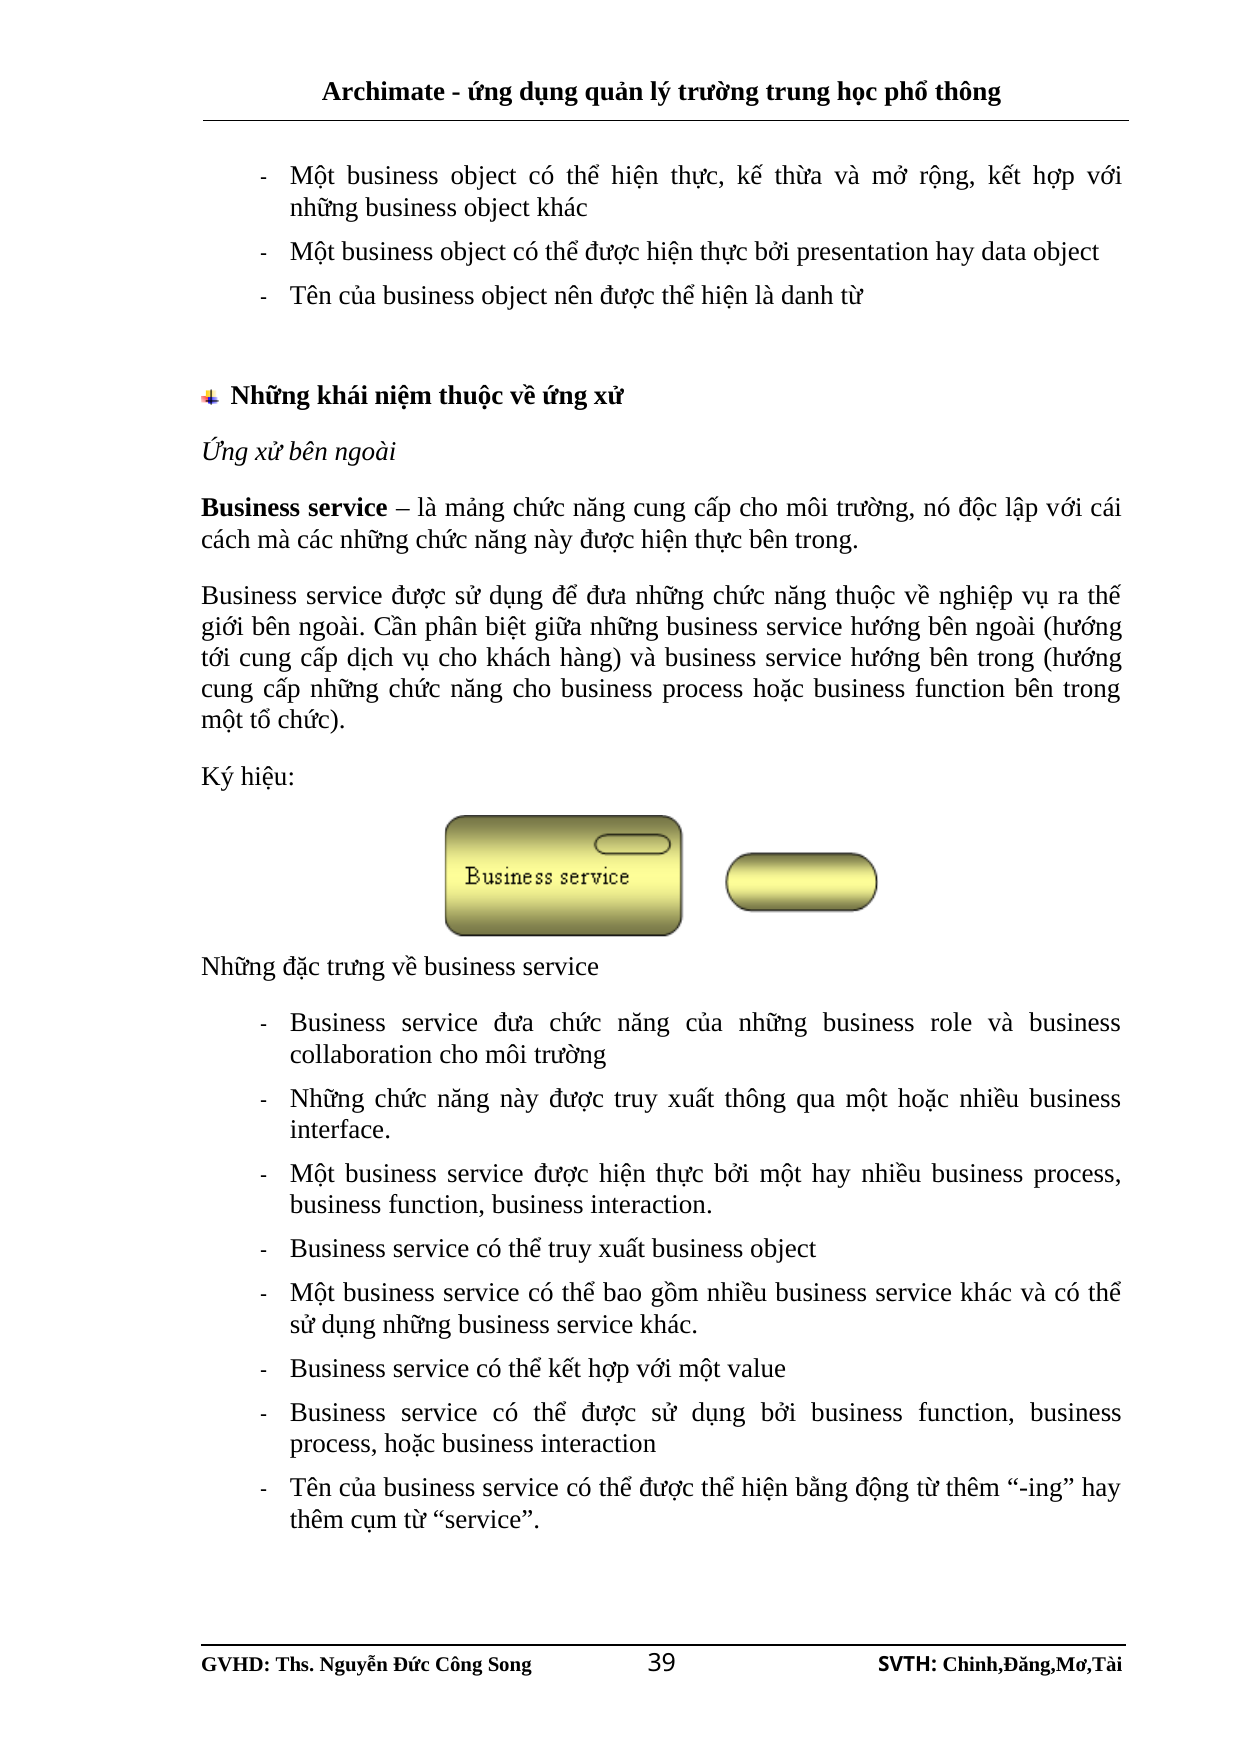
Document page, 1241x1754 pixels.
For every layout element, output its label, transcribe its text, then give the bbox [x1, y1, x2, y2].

text Những chức năng này được truy xuất thông qua một hoặc nhiều business interface. [260, 1082, 1122, 1144]
text Business service đưa chức năng của những business role và business collaboration cho môi trường [260, 1006, 1122, 1069]
text Một business service được hiện thực bởi một hay nhiều business process, business function, business interaction. [260, 1157, 1122, 1220]
text Business service được sử dụng để đưa những chức năng thuộc về nghiệp vụ ra thế giới bên ngoài. Cần phân biệt giữa những business service hướng bên ngoài (hướng tới cung cấp dịch vụ cho khách hàng) và business service hướng bên trong (hướng cung cấp những chức năng cho business process hoặc business function bên trong một tổ chức). [201, 579, 1122, 734]
text Những đặc trưng về business service [201, 950, 1122, 981]
text Business service có thể được sử dụng bởi business function, business process, hoặc business interaction [260, 1396, 1122, 1459]
text Business service có thể truy xuất business object [260, 1232, 1122, 1264]
text Những khái niệm thuộc về ứng xử [201, 379, 1122, 410]
text Tên của business object nên được thể hiện là danh từ [260, 279, 1122, 311]
text Business service – là mảng chức năng cung cấp cho môi trường, nó độc lập với cái cách mà các những chức năng này được hiện thực bên trong. [201, 492, 1122, 554]
text Tên của business service có thể được thể hiện bằng động từ thêm “-ing” hay thêm cụm từ “service”. [260, 1471, 1122, 1534]
text Ký hiệu: [201, 759, 1122, 791]
text Ứng xử bên ngoài [201, 435, 1122, 467]
text Business service có thể kết hợp với một value [260, 1352, 1122, 1383]
picture [444, 815, 879, 938]
text Một business service có thể bao gồm nhiều business service khác và có thể sử dụng những business service khác. [260, 1276, 1122, 1339]
text Một business object có thể hiện thực, kế thừa và mở rộng, kết hợp với những business object khác [260, 159, 1122, 222]
text Một business object có thể được hiện thực bởi presentation hay data object [260, 235, 1122, 266]
picture [201, 388, 219, 405]
